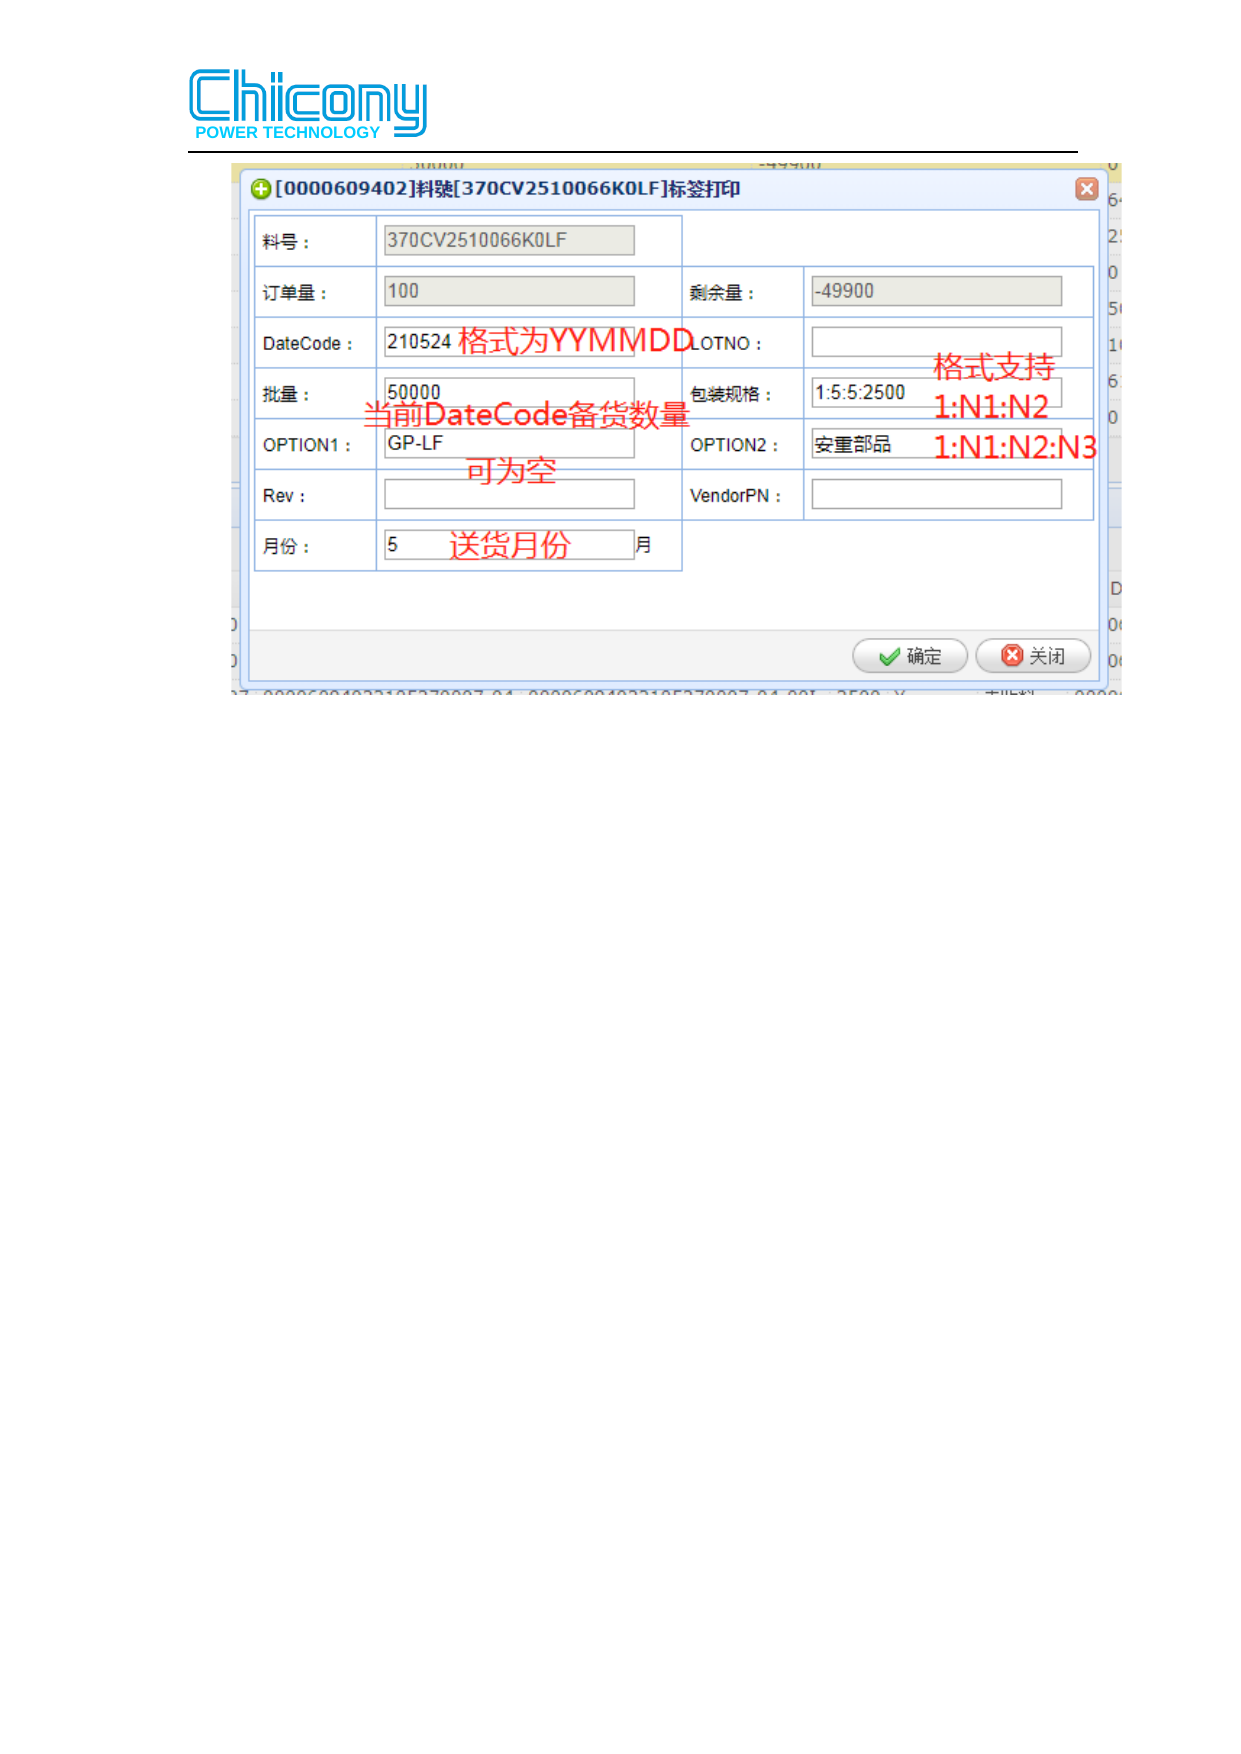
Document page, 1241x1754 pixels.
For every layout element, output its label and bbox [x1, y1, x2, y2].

picture [231, 163, 1122, 695]
picture [184, 64, 433, 141]
